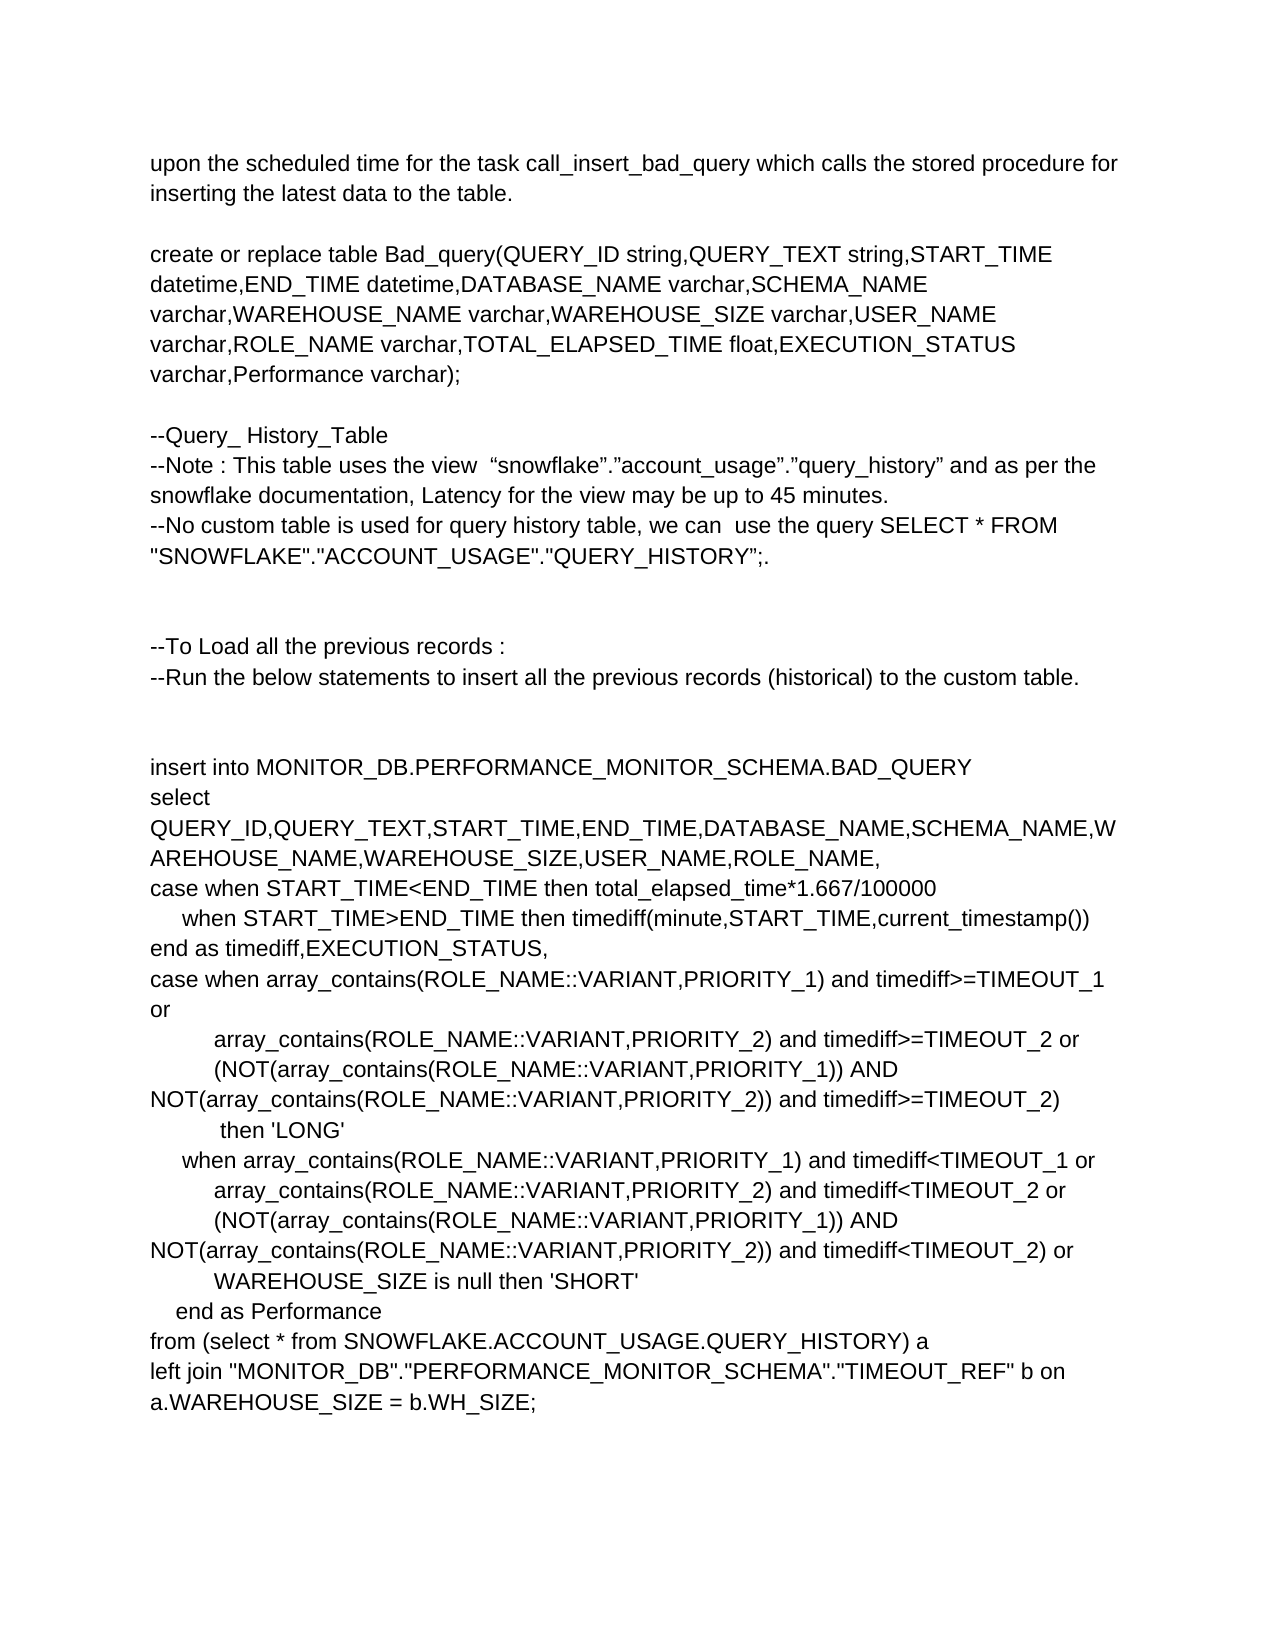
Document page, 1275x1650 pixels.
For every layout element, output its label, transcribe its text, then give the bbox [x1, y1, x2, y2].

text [150, 150, 1125, 207]
text --No custom table is used for query history table, we can use the query SELECT * FROM "SNOWFLAKE"."ACCOUNT_USAGE"."QUERY_HISTORY”;. [150, 512, 1125, 569]
text insert into MONITOR_DB.PERFORMANCE_MONITOR_SCHEMA.BAD_QUERY [150, 754, 1125, 781]
text array_contains(ROLE_NAME::VARIANT,PRIORITY_2) and timediff>=TIMEOUT_2 or [150, 1026, 1125, 1052]
text select QUERY_ID,QUERY_TEXT,START_TIME,END_TIME,DATABASE_NAME,SCHEMA_NAME,WAREHOUSE_NAME,WAREHOUSE_SIZE,USER_NAME,ROLE_NAME, [150, 784, 1125, 871]
text left join "MONITOR_DB"."PERFORMANCE_MONITOR_SCHEMA"."TIMEOUT_REF" b on a.WAREHOUSE_SIZE = b.WH_SIZE; [150, 1358, 1125, 1415]
text array_contains(ROLE_NAME::VARIANT,PRIORITY_2) and timediff<TIMEOUT_2 or [150, 1177, 1125, 1203]
text create or replace table Bad_query(QUERY_ID string,QUERY_TEXT string,START_TIME datetime,END_TIME datetime,DATABASE_NAME varchar,SCHEMA_NAME varchar,WAREHOUSE_NAME varchar,WAREHOUSE_SIZE varchar,USER_NAME varchar,ROLE_NAME varchar,TOTAL_ELAPSED_TIME float,EXECUTION_STATUS varchar,Performance varchar); [150, 241, 1125, 388]
text case when START_TIME<END_TIME then total_elapsed_time*1.667/100000 [150, 875, 1125, 901]
text WAREHOUSE_SIZE is null then 'SHORT' [150, 1268, 1125, 1294]
text (NOT(array_contains(ROLE_NAME::VARIANT,PRIORITY_1)) AND NOT(array_contains(ROLE_NAME::VARIANT,PRIORITY_2)) and timediff<TIMEOUT_2) or [150, 1207, 1125, 1264]
text from (select * from SNOWFLAKE.ACCOUNT_USAGE.QUERY_HISTORY) a [150, 1328, 1125, 1354]
text --Note : This table uses the view “snowflake”.”account_usage”.”query_history” and as per the snowflake documentation, Latency for the view may be up to 45 minutes. [150, 452, 1125, 509]
text (NOT(array_contains(ROLE_NAME::VARIANT,PRIORITY_1)) AND NOT(array_contains(ROLE_NAME::VARIANT,PRIORITY_2)) and timediff>=TIMEOUT_2) [150, 1056, 1125, 1113]
text then 'LONG' [150, 1117, 1125, 1143]
text case when array_contains(ROLE_NAME::VARIANT,PRIORITY_1) and timediff>=TIMEOUT_1 or [150, 966, 1125, 1022]
text --Query_ History_Table [150, 422, 1125, 448]
text when START_TIME>END_TIME then timediff(minute,START_TIME,current_timestamp()) end as timediff,EXECUTION_STATUS, [150, 905, 1125, 962]
text end as Performance [150, 1298, 1125, 1324]
text --To Load all the previous records : [150, 633, 1125, 660]
text --Run the below statements to insert all the previous records (historical) to the custom table. [150, 663, 1125, 690]
text when array_contains(ROLE_NAME::VARIANT,PRIORITY_1) and timediff<TIMEOUT_1 or [150, 1147, 1125, 1173]
